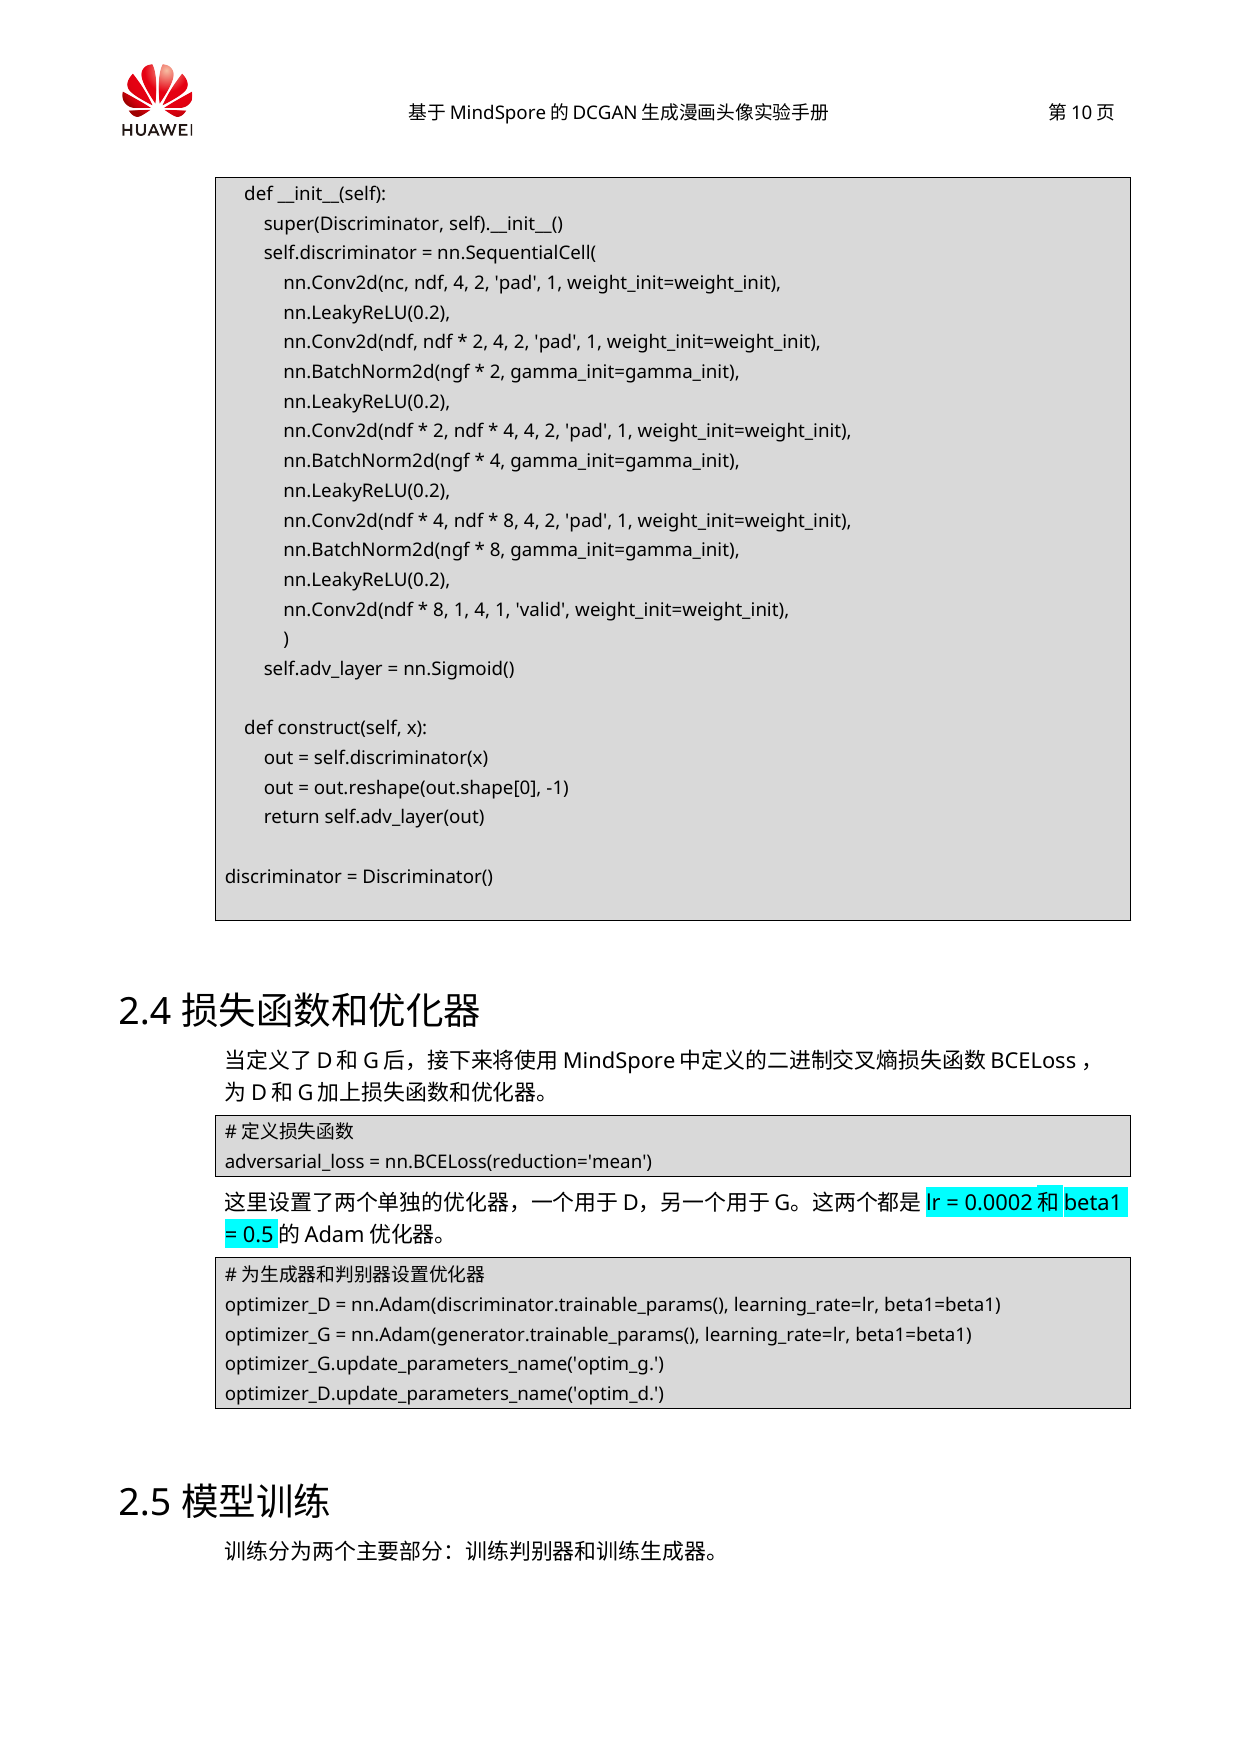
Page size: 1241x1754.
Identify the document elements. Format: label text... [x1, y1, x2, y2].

text nn.BatchNorm2d(ngf * 8, gamma_init=gamma_init), [216, 533, 1130, 562]
text self.discriminator = nn.SequentialCell( [216, 237, 1130, 265]
subtitle 模型训练 [118, 1472, 1122, 1526]
text 训练分为两个主要部分：训练判别器和训练生成器。 [224, 1534, 1122, 1566]
text optimizer_G.update_parameters_name('optim_g.') [216, 1348, 1130, 1376]
text out = self.discriminator(x) [216, 741, 1130, 770]
text nn.Conv2d(ndf * 4, ndf * 8, 4, 2, 'pad', 1, weight_init=weight_init), [216, 504, 1130, 532]
text nn.Conv2d(nc, ndf, 4, 2, 'pad', 1, weight_init=weight_init), [216, 266, 1130, 295]
text nn.BatchNorm2d(ngf * 4, gamma_init=gamma_init), [216, 444, 1130, 473]
text nn.Conv2d(ndf, ndf * 2, 4, 2, 'pad', 1, weight_init=weight_init), [216, 326, 1130, 354]
text ) [216, 622, 1130, 651]
text 当定义了D和G后，接下来将使用MindSpore中定义的二进制交叉熵损失函数BCELoss ，为D和G加上损失函数和优化器。 [224, 1043, 1122, 1107]
text nn.Conv2d(ndf * 2, ndf * 4, 4, 2, 'pad', 1, weight_init=weight_init), [216, 415, 1130, 443]
text super(Discriminator, self).__init__() [216, 207, 1130, 236]
text nn.LeakyReLU(0.2), [216, 474, 1130, 503]
text def construct(self, x): [216, 712, 1130, 740]
text optimizer_G = nn.Adam(generator.trainable_params(), learning_rate=lr, beta1=beta1) [216, 1318, 1130, 1347]
picture [122, 64, 193, 136]
text # 为生成器和判别器设置优化器 [216, 1258, 1130, 1287]
text nn.LeakyReLU(0.2), [216, 385, 1130, 414]
text self.adv_layer = nn.Sigmoid() [216, 652, 1130, 681]
text def __init__(self): [216, 178, 1130, 206]
text nn.LeakyReLU(0.2), [216, 563, 1130, 592]
text optimizer_D = nn.Adam(discriminator.trainable_params(), learning_rate=lr, beta1=beta1) [216, 1288, 1130, 1317]
text nn.BatchNorm2d(ngf * 2, gamma_init=gamma_init), [216, 355, 1130, 384]
text nn.Conv2d(ndf * 8, 1, 4, 1, 'valid', weight_init=weight_init), [216, 593, 1130, 621]
subtitle 损失函数和优化器 [118, 984, 1122, 1035]
text # 定义损失函数 [216, 1116, 1130, 1144]
text discriminator = Discriminator() [216, 860, 1130, 889]
text return self.adv_layer(out) [216, 801, 1130, 829]
text 这里设置了两个单独的优化器，一个用于D，另一个用于G。这两个都是lr = 0.0002和beta1 = 0.5的Adam优化器。 [224, 1185, 1122, 1248]
text out = out.reshape(out.shape[0], -1) [216, 771, 1130, 799]
text optimizer_D.update_parameters_name('optim_d.') [216, 1377, 1130, 1408]
text nn.LeakyReLU(0.2), [216, 296, 1130, 324]
text adversarial_loss = nn.BCELoss(reduction='mean') [216, 1145, 1130, 1176]
